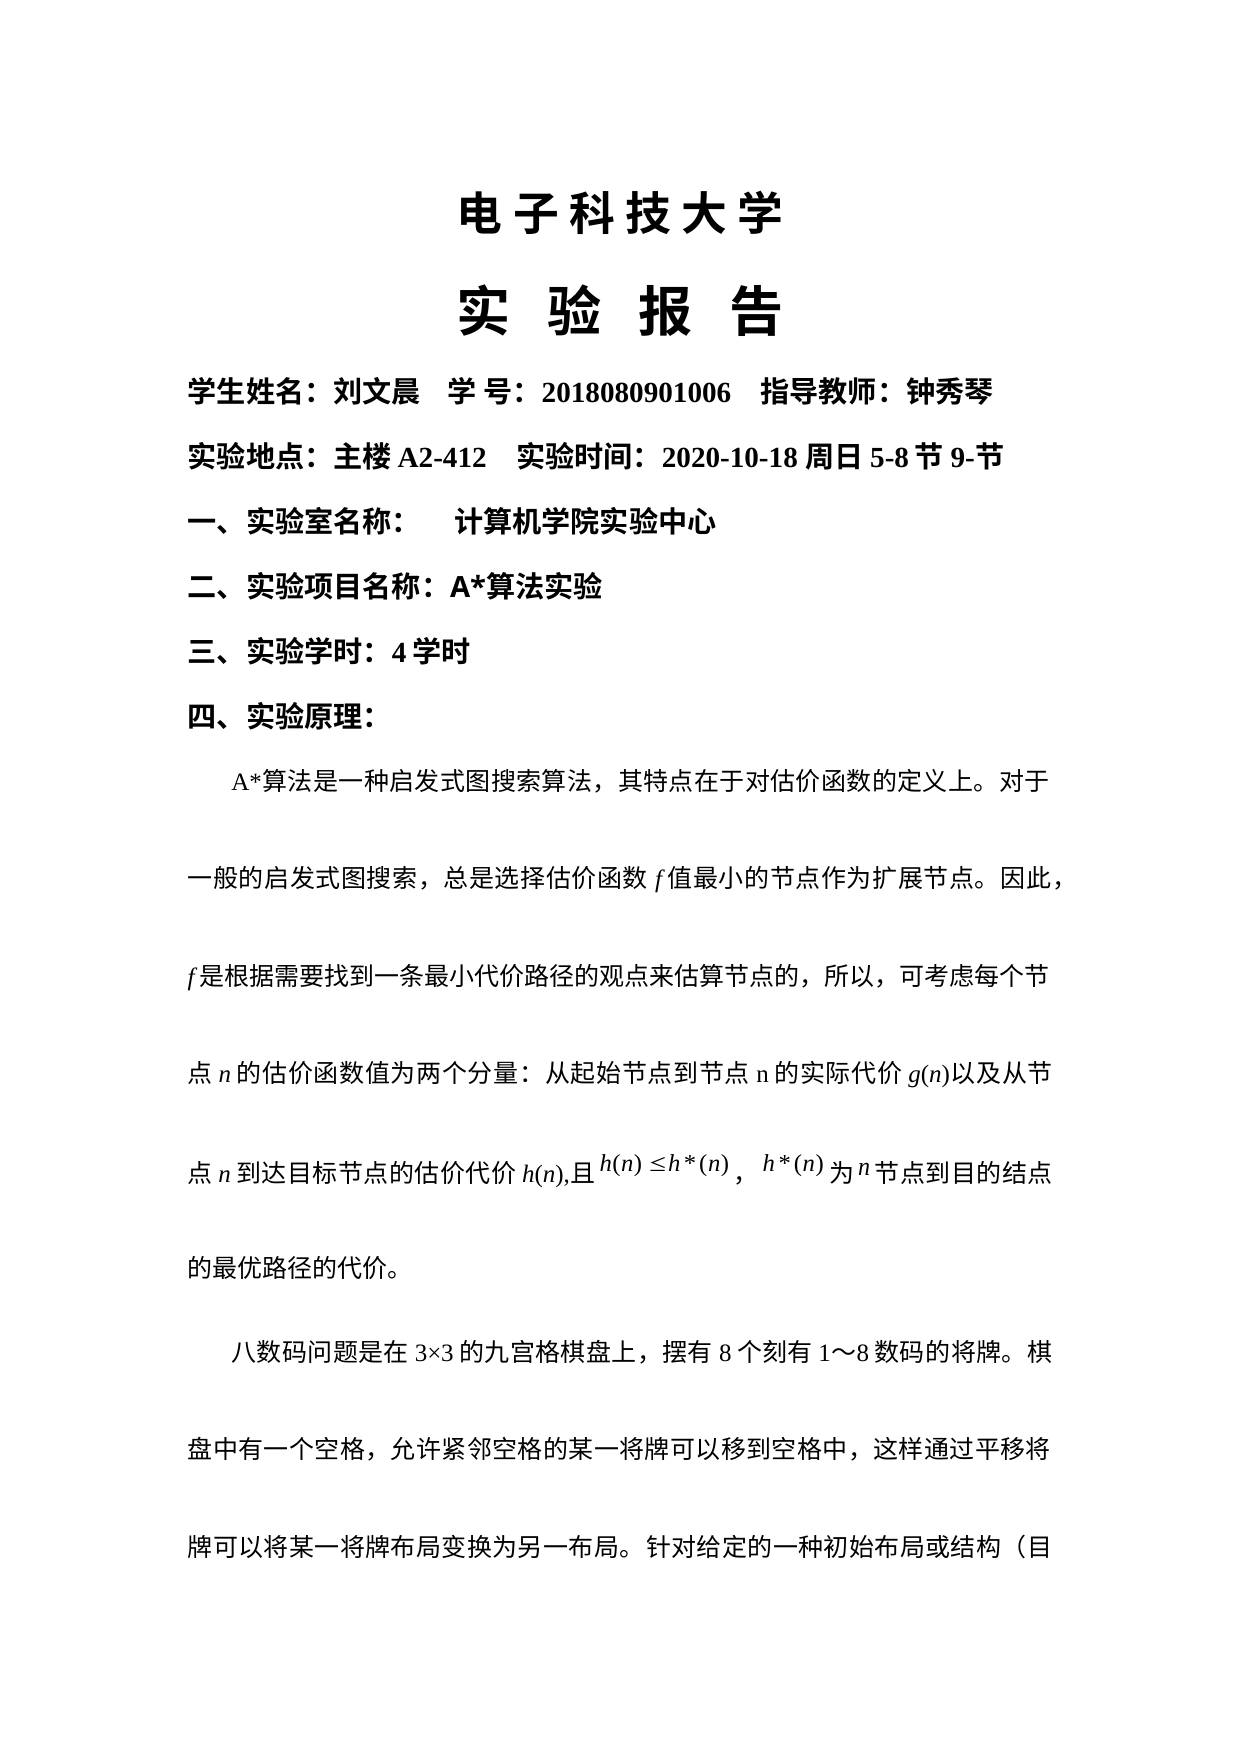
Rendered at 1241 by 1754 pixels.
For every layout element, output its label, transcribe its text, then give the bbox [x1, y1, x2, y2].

text 二、实验项目名称：A*算法实验 [187, 552, 1053, 617]
text 电 子 科 技 大 学 [187, 162, 1053, 259]
text 四、实验原理： [187, 682, 1053, 747]
text 一、实验室名称： 计算机学院实验中心 [187, 487, 1053, 552]
text 学生姓名：刘文晨 学 号：2018080901006 指导教师：钟秀琴 [187, 357, 1053, 422]
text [187, 1318, 1053, 1578]
text 三、实验学时：4学时 [187, 617, 1053, 682]
text 实验地点：主楼A2-412 实验时间：2020-10-18 周日 5-8节 9-节 [187, 422, 1053, 487]
text 实 验 报 告 [187, 259, 1053, 357]
text A*算法是一种启发式图搜索算法，其特点在于对估价函数的定义上。对于一般的启发式图搜索，总是选择估价函数f值最小的节点作为扩展节点。因此，f是根据需要找到一条最小代价路径的观点来估算节点的，所以，可考虑每个节点n的估价函数值为两个分量：从起始节点到节点n的实际代价g(n)以及从节点n到达目标节点的估价代价h(n),且，为节点到目的结点的最优路径的代价。 [187, 747, 1053, 1299]
